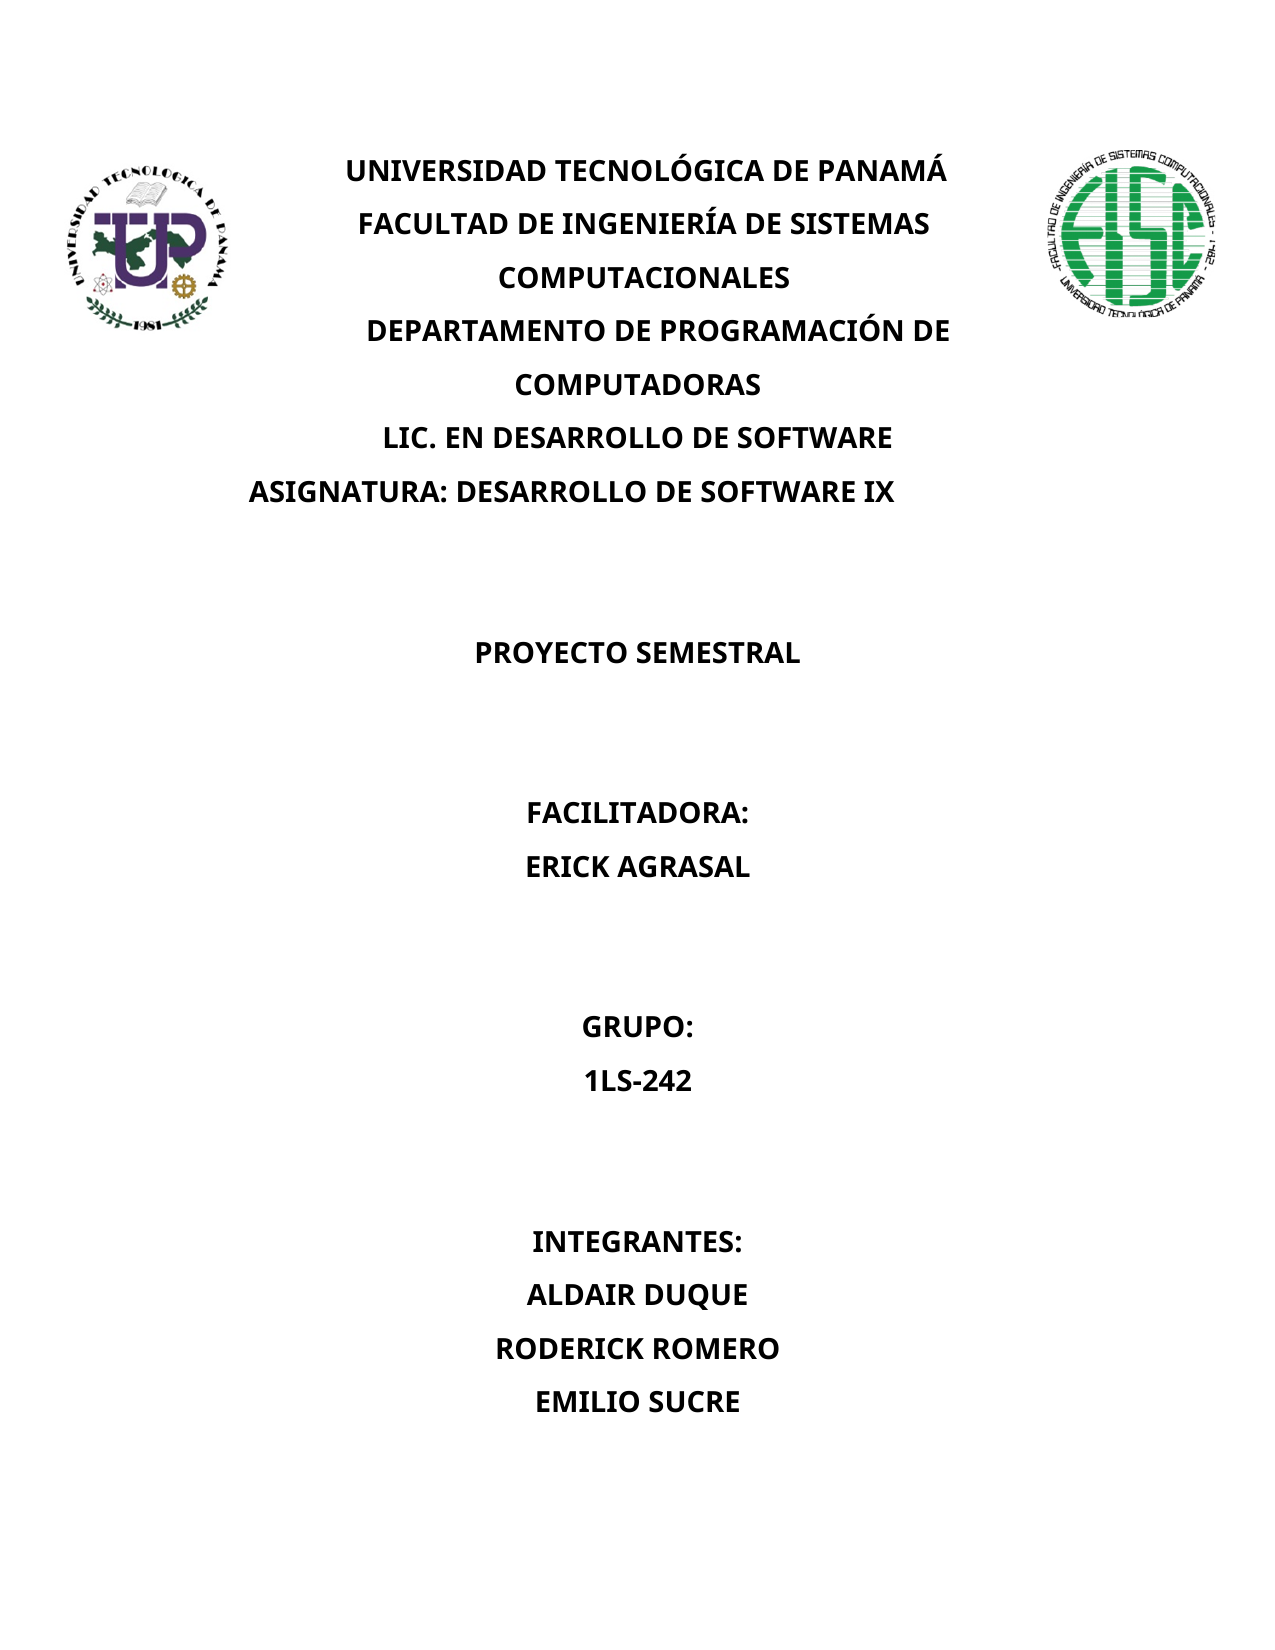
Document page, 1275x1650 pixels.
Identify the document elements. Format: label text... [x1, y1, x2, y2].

text PROYECTO SEMESTRAL [112, 632, 1162, 672]
text GRUPO: [112, 1007, 1162, 1046]
text FACULTAD DE INGENIERÍA DE SISTEMAS COMPUTACIONALES [240, 203, 1067, 297]
text ASIGNATURA: DESARROLLO DE SOFTWARE IX [112, 471, 1162, 511]
text LIC. EN DESARROLLO DE SOFTWARE [112, 418, 1162, 457]
picture [52, 150, 240, 343]
text DEPARTAMENTO DE PROGRAMACIÓN DE COMPUTADORAS [112, 311, 1162, 404]
text INTEGRANTES: [112, 1221, 1162, 1261]
text UNIVERSIDAD TECNOLÓGICA DE PANAMÁ [240, 150, 1097, 190]
text RODERICK ROMERO [112, 1328, 1162, 1368]
text ALDAIR DUQUE [112, 1274, 1162, 1314]
text ERICK AGRASAL [112, 846, 1162, 886]
text EMILIO SUCRE [112, 1381, 1162, 1421]
text 1LS-242 [112, 1060, 1162, 1100]
text FACILITADORA: [112, 792, 1162, 832]
picture [1046, 150, 1215, 316]
